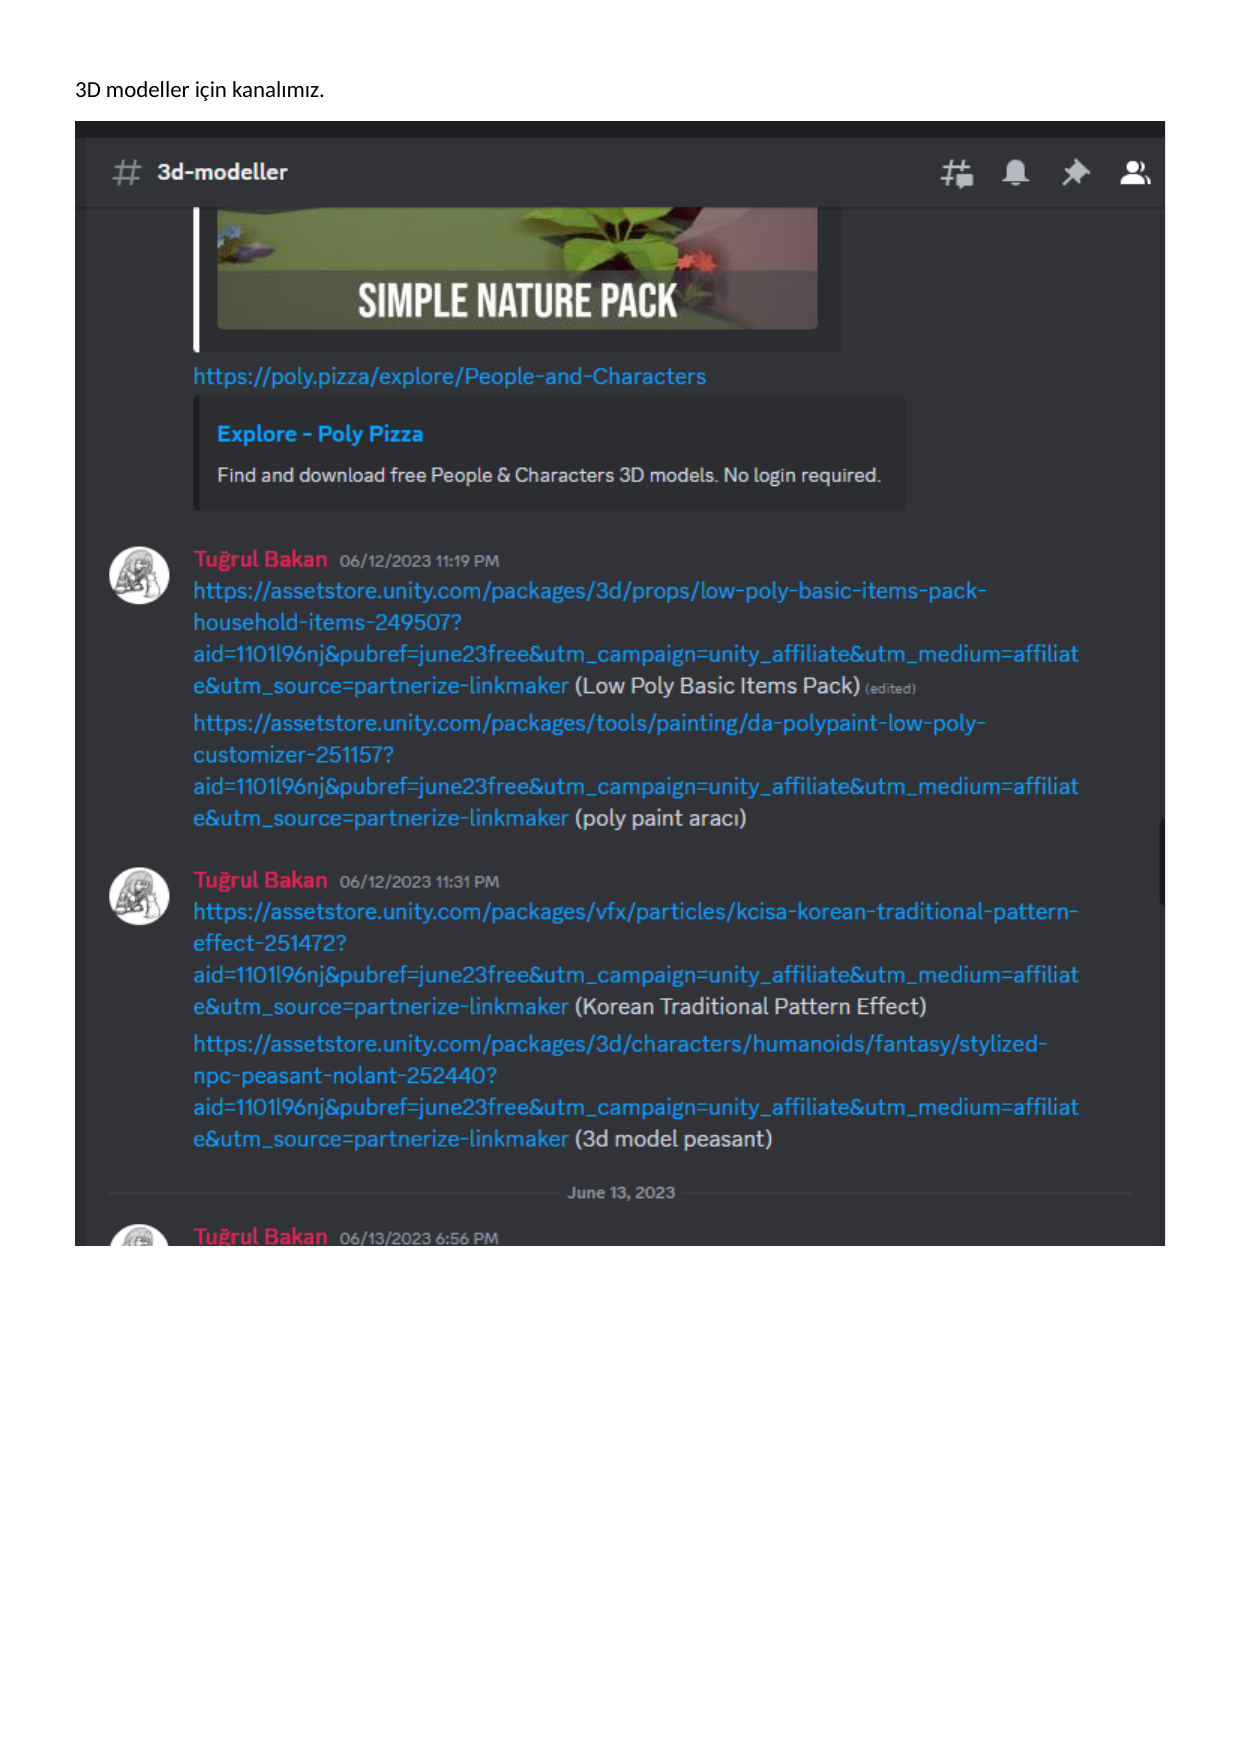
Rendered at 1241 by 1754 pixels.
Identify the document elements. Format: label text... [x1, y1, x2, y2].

text 3D modeller için kanalımız. [75, 75, 1165, 103]
picture [75, 121, 1166, 1246]
